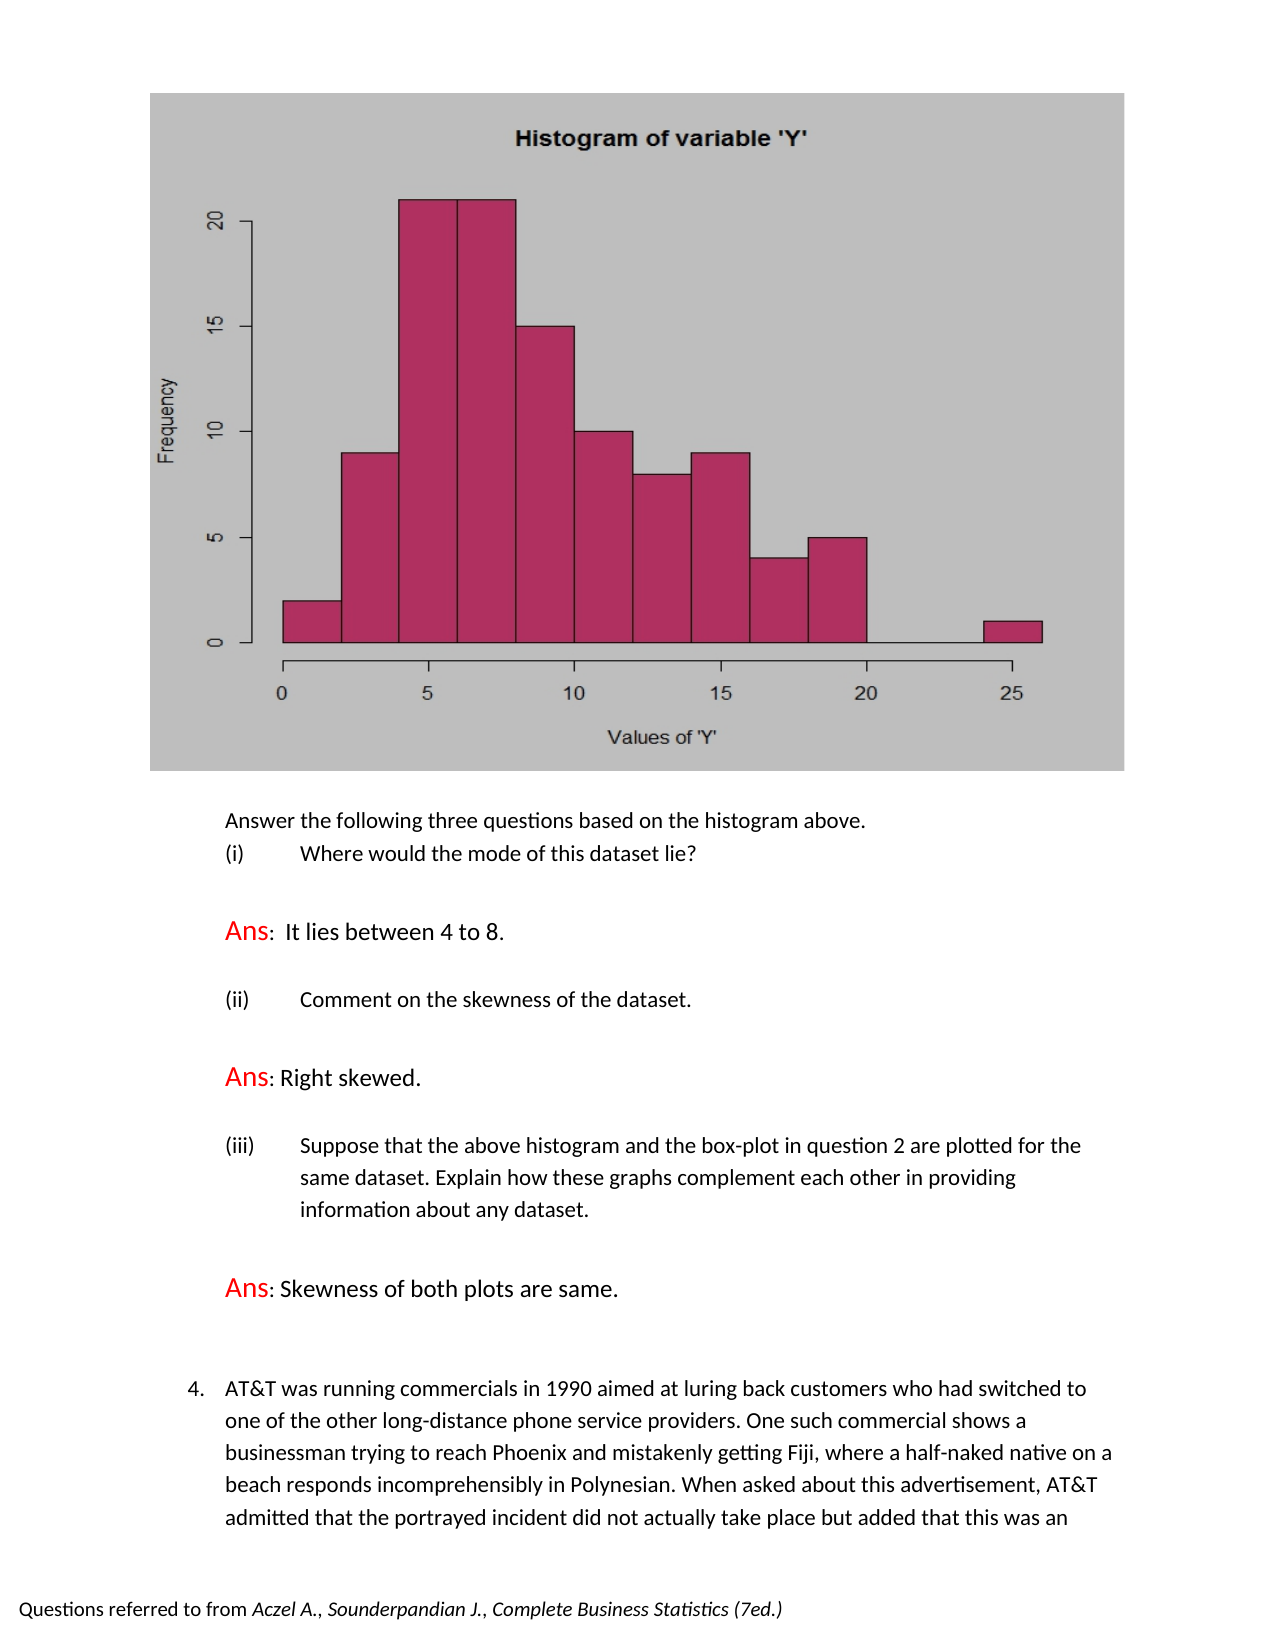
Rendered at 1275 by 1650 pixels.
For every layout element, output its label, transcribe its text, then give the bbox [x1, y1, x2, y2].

text Ans: Skewness of both plots are same. [225, 1269, 1125, 1304]
list Suppose that the above histogram and the box-plot in question 2 are plotted for the same dataset. Explain how these graphs complement each other in providing information about any dataset. [225, 1131, 1125, 1224]
list Where would the mode of this dataset lie? [225, 839, 1125, 867]
list Comment on the skewness of the dataset. [225, 985, 1125, 1013]
picture [150, 93, 1125, 771]
text Ans: It lies between 4 to 8. [225, 912, 1125, 947]
text Ans: Right skewed. [225, 1058, 1125, 1094]
list Answer the following three questions based on the histogram above. [225, 807, 1125, 834]
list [187, 1374, 1125, 1531]
